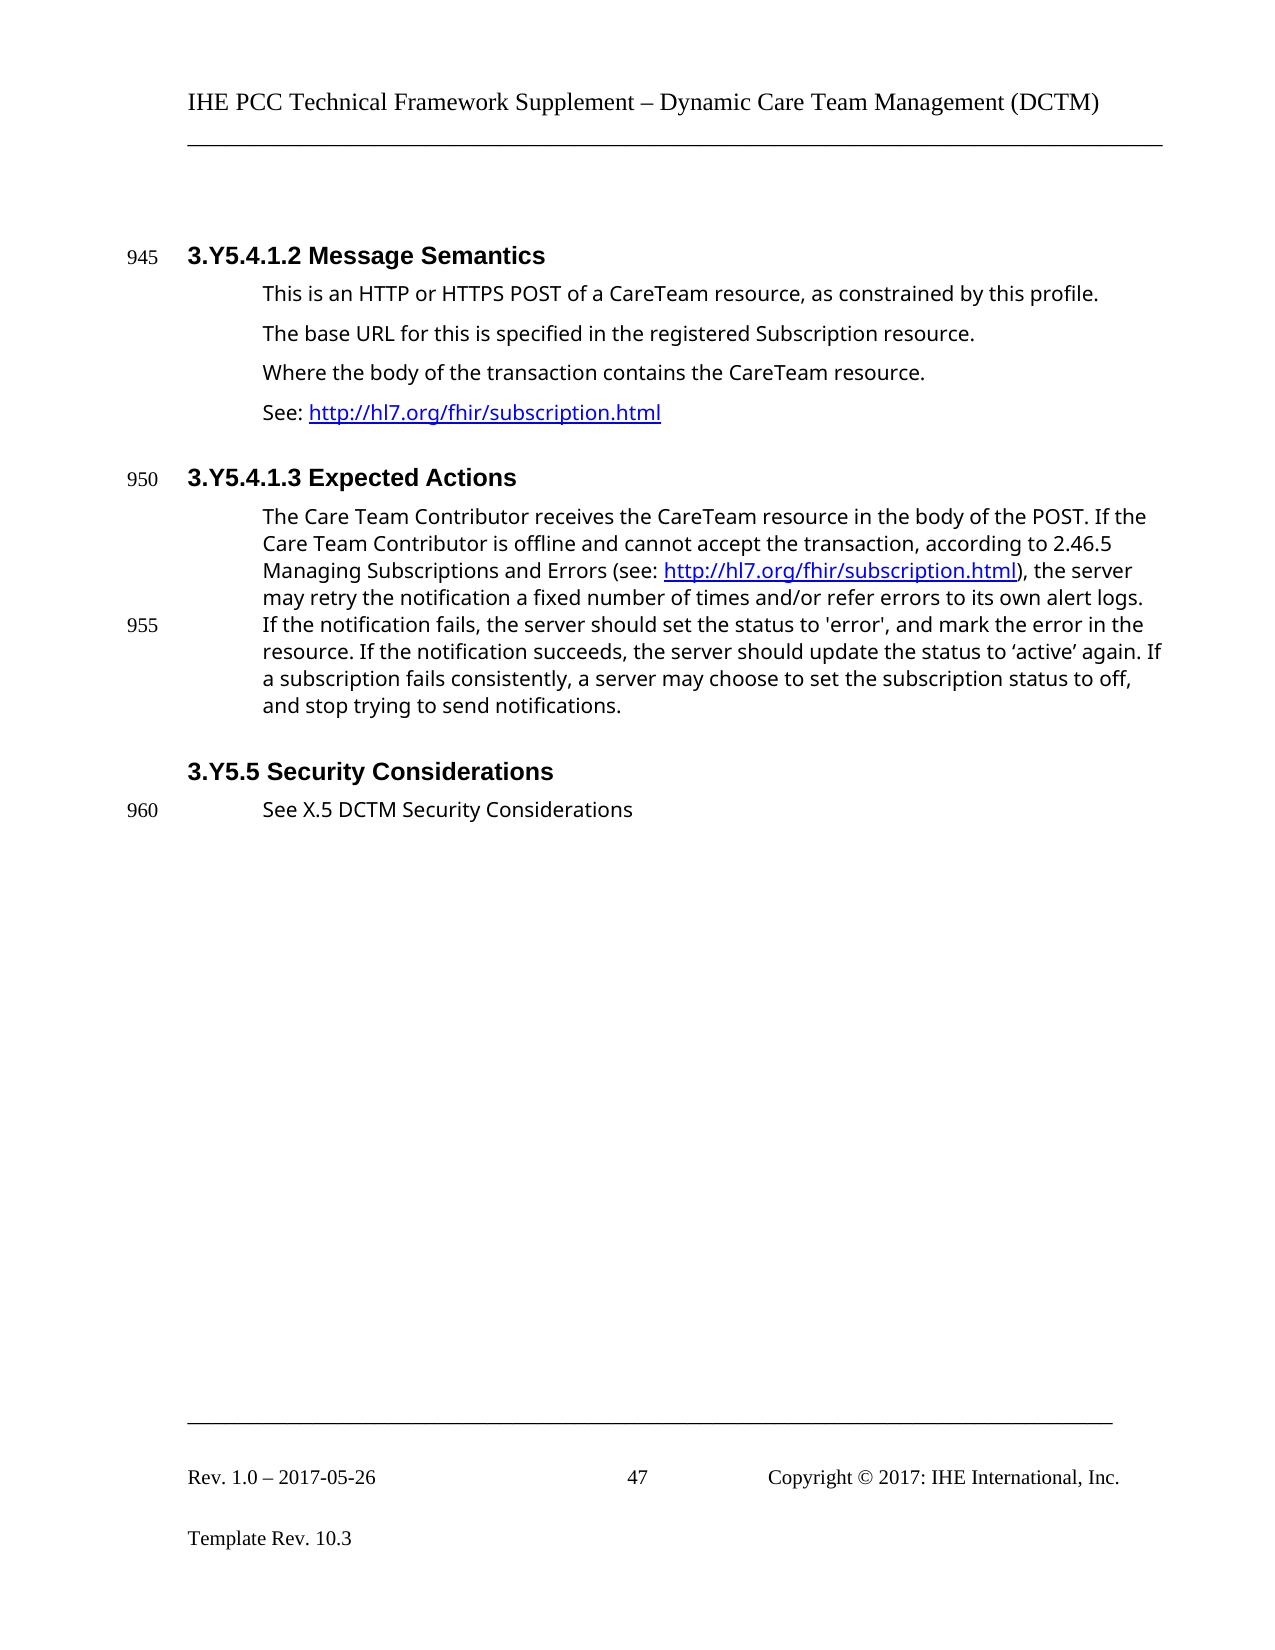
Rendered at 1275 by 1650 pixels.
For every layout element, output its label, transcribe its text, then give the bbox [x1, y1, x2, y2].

text This is an HTTP or HTTPS POST of a CareTeam resource, as constrained by this profile. [262, 280, 1162, 307]
text See: http://hl7.org/fhir/subscription.html [262, 399, 1162, 426]
subtitle 3.Y5.5 Security Considerations [187, 757, 1162, 786]
subtitle 3.Y5.4.1.3 Expected Actions [187, 463, 1162, 492]
text The Care Team Contributor receives the CareTeam resource in the body of the POST. If the Care Team Contributor is offline and cannot accept the transaction, according to 2.46.5 Managing Subscriptions and Errors (see: http://hl7.org/fhir/subscription.html), the server may retry the notification a fixed number of times and/or refer errors to its own alert logs. If the notification fails, the server should set the status to 'error', and mark the error in the resource. If the notification succeeds, the server should update the status to ‘active’ again. If a subscription fails consistently, a server may choose to set the subscription status to off, and stop trying to send notifications. [262, 503, 1162, 719]
text Where the body of the transaction contains the CareTeam resource. [262, 359, 1162, 386]
text See X.5 DCTM Security Considerations [262, 796, 1162, 823]
text The base URL for this is specified in the registered Subscription resource. [262, 319, 1162, 347]
subtitle 3.Y5.4.1.2 Message Semantics [187, 241, 1162, 269]
